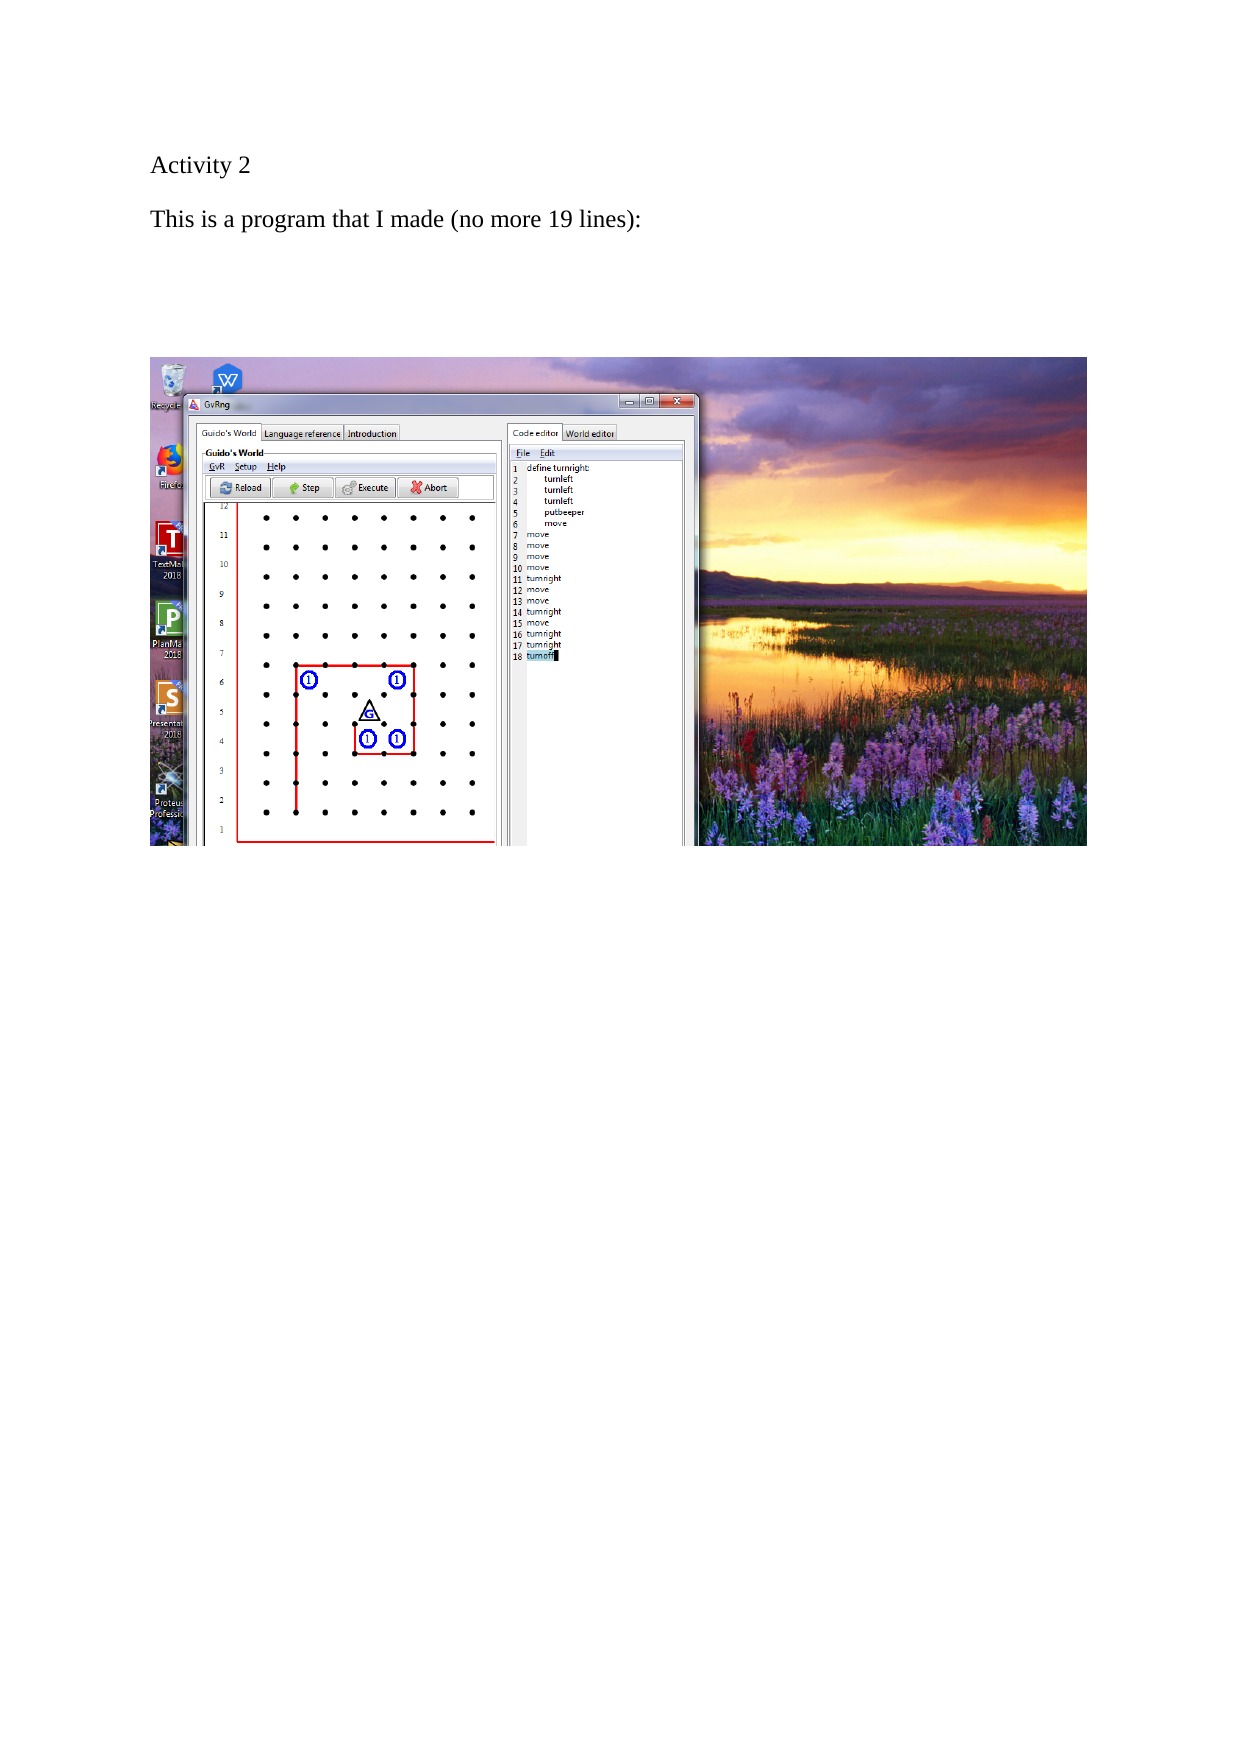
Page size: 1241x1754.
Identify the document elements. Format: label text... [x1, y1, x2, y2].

text This is a program that I made (no more 19 lines): [150, 204, 1090, 233]
text Activity 2 [150, 150, 1090, 179]
picture [150, 257, 1091, 846]
